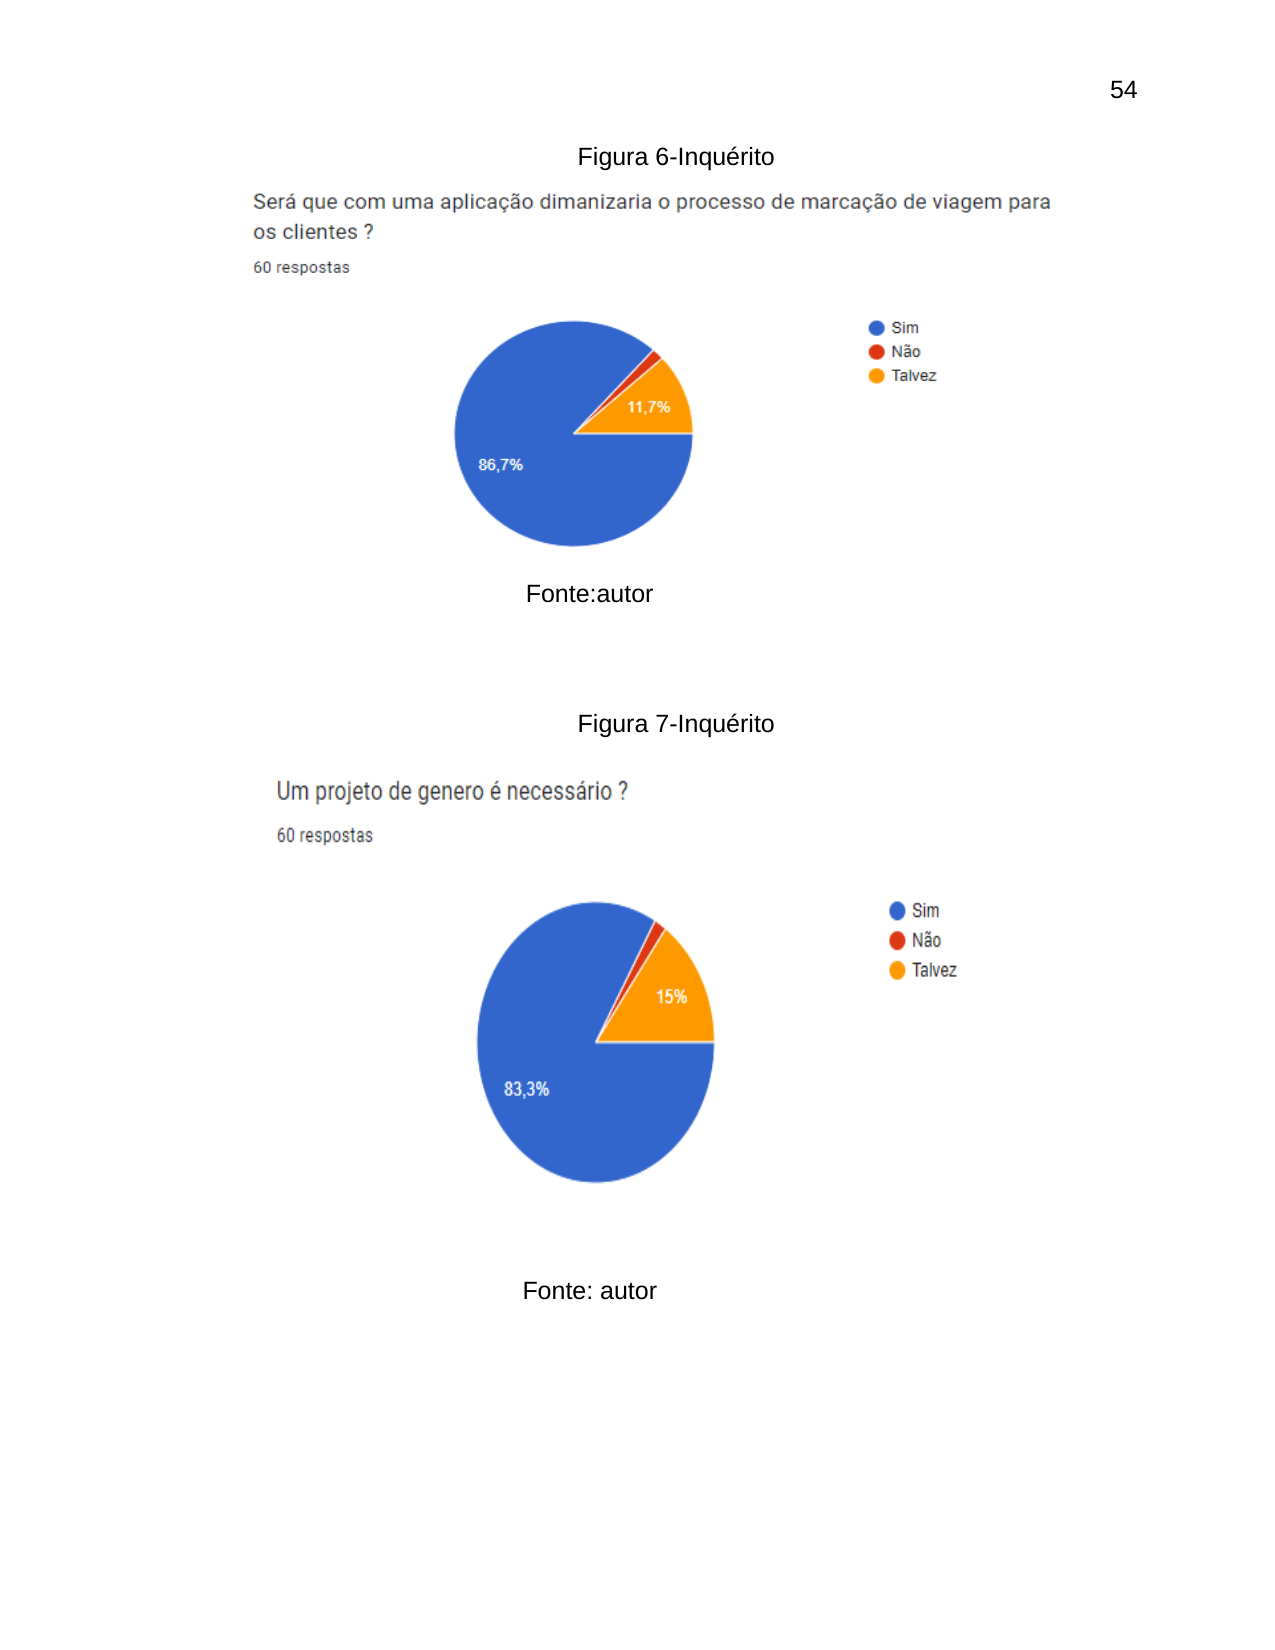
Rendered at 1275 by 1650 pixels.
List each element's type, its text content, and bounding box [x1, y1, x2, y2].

picture [265, 764, 969, 1193]
picture [252, 190, 1059, 547]
text Fonte: autor [139, 1276, 1039, 1304]
text Fonte:autor [139, 579, 1039, 608]
text Figura 7-Inquérito [139, 709, 1137, 737]
text Figura 6-Inquérito [139, 142, 1137, 170]
